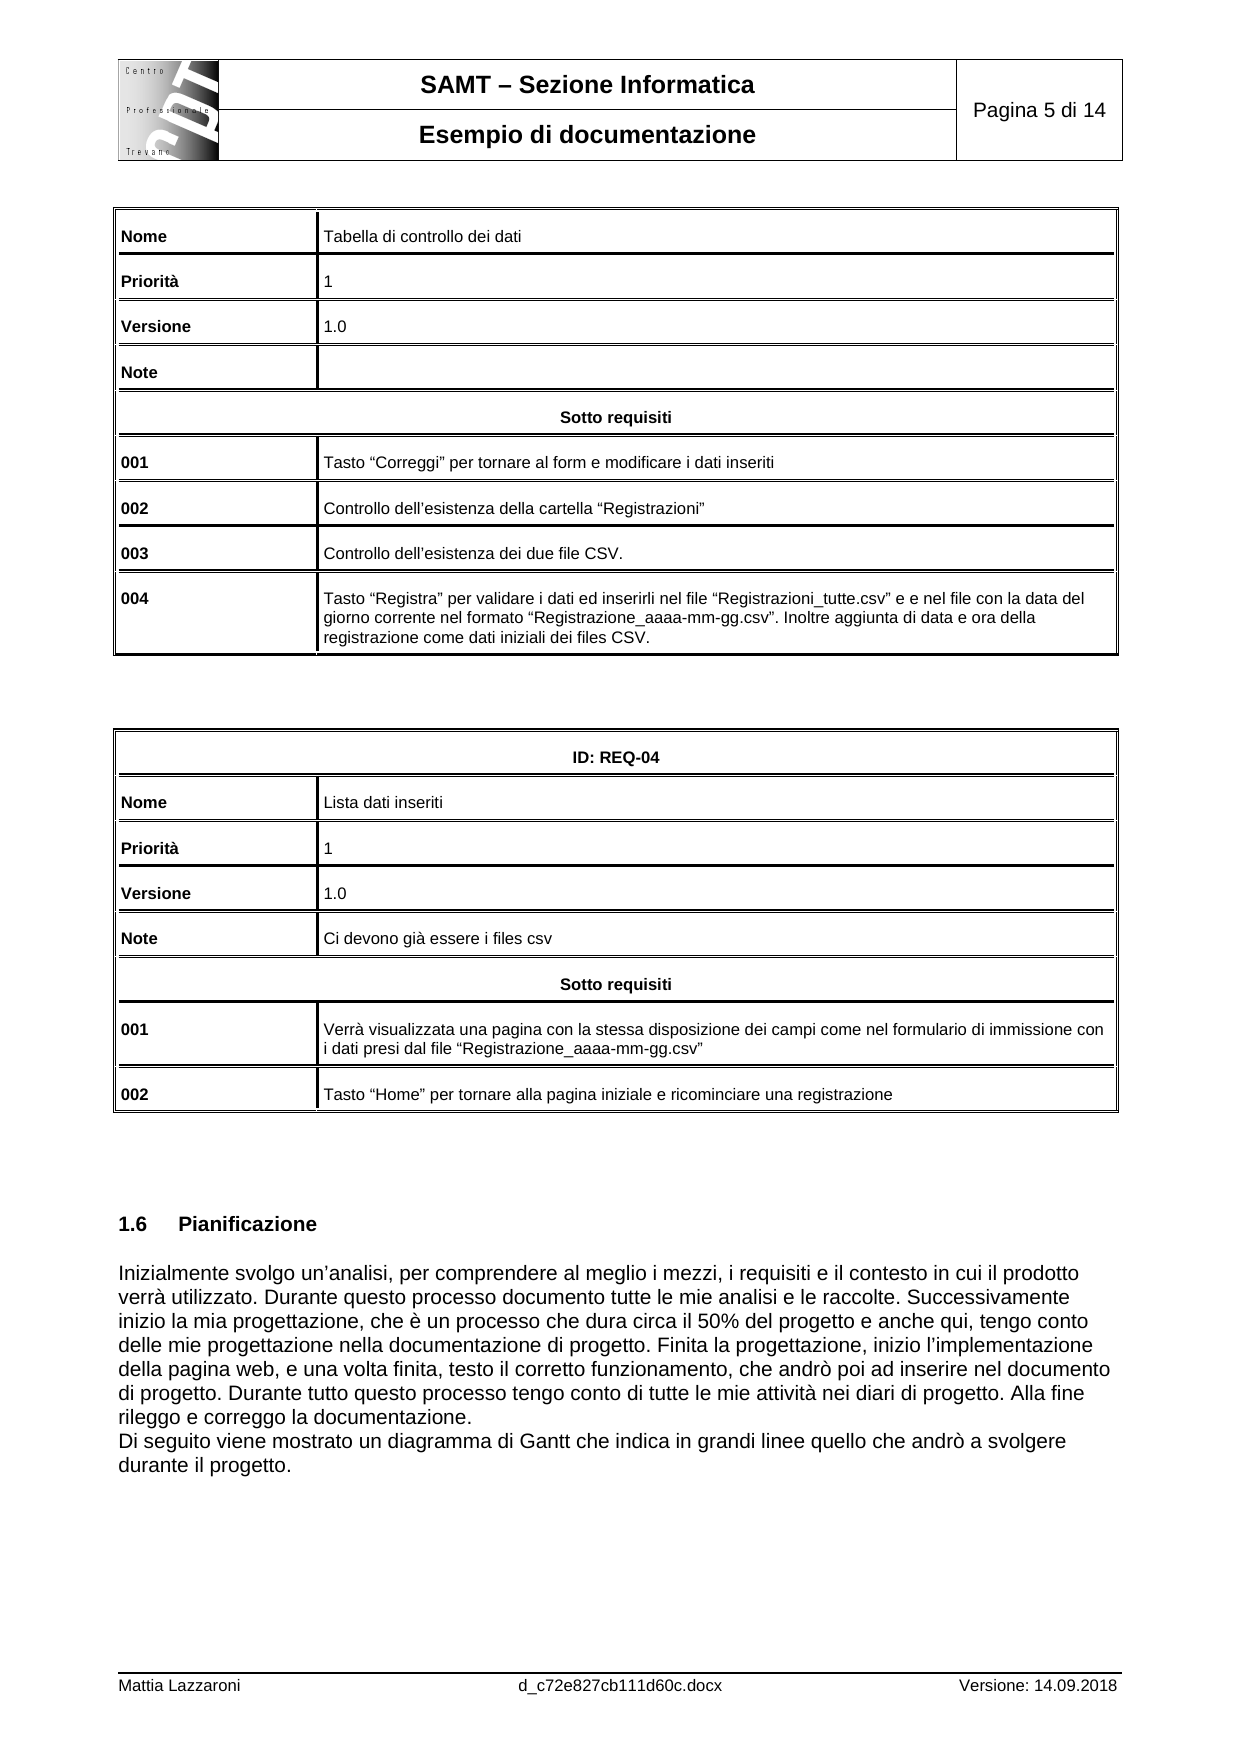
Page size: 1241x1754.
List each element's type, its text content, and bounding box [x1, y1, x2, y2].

table_cell Sotto requisiti [116, 388, 1116, 433]
table_cell [317, 343, 1117, 388]
table_cell 001 [116, 1000, 316, 1064]
table_cell Note [116, 909, 316, 954]
table_cell Nome [114, 208, 317, 252]
table_cell Controllo dell’esistenza della cartella “Registrazioni” [317, 479, 1117, 524]
table_cell 1.0 [319, 298, 1116, 343]
table_cell Verrà visualizzata una pagina con la stessa disposizione dei campi come nel formulario di immissione con i dati presi dal file “Registrazione_aaaa-mm-gg.csv” [319, 1000, 1116, 1064]
table_cell Versione [116, 298, 316, 343]
table_cell Lista dati inseriti [319, 773, 1116, 819]
text Di seguito viene mostrato un diagramma di Gantt che indica in grandi linee quello che andrò a svolgere durante il progetto. [118, 1428, 1122, 1476]
table_cell Nome [116, 773, 316, 819]
table_cell Ci devono già essere i files csv [319, 909, 1116, 954]
table_cell Note [114, 343, 317, 388]
table_header ID: REQ-04 [116, 732, 1116, 773]
table_cell 002 [114, 479, 317, 524]
subtitle Pianificazione [118, 1212, 1122, 1236]
table_cell Versione [116, 864, 316, 909]
table_cell 1 [319, 252, 1116, 297]
table_cell Controllo dell’esistenza dei due file CSV. [319, 524, 1116, 569]
table_cell 004 [116, 569, 317, 653]
table_cell 1 [317, 819, 1117, 864]
picture [118, 60, 219, 160]
table_cell 002 [116, 1064, 317, 1110]
table_cell Priorità [116, 252, 316, 297]
table_cell Tasto “Home” per tornare alla pagina iniziale e ricominciare una registrazione [317, 1064, 1116, 1110]
table_cell Tasto “Registra” per validare i dati ed inserirli nel file “Registrazioni_tutte.csv” e e nel file con la data del giorno corrente nel formato “Registrazione_aaaa-mm-gg.csv”. Inoltre aggiunta di data e ora della registrazione come dati iniziali dei files CSV. [317, 569, 1116, 653]
table_cell Tasto “Correggi” per tornare al form e modificare i dati inseriti [319, 433, 1116, 479]
table_cell 001 [116, 433, 316, 479]
table_cell Priorità [114, 819, 317, 864]
table_cell 003 [116, 524, 316, 569]
table_cell Tabella di controllo dei dati [317, 210, 1116, 252]
table_cell 1.0 [319, 864, 1116, 909]
table_cell Sotto requisiti [116, 955, 1116, 1000]
